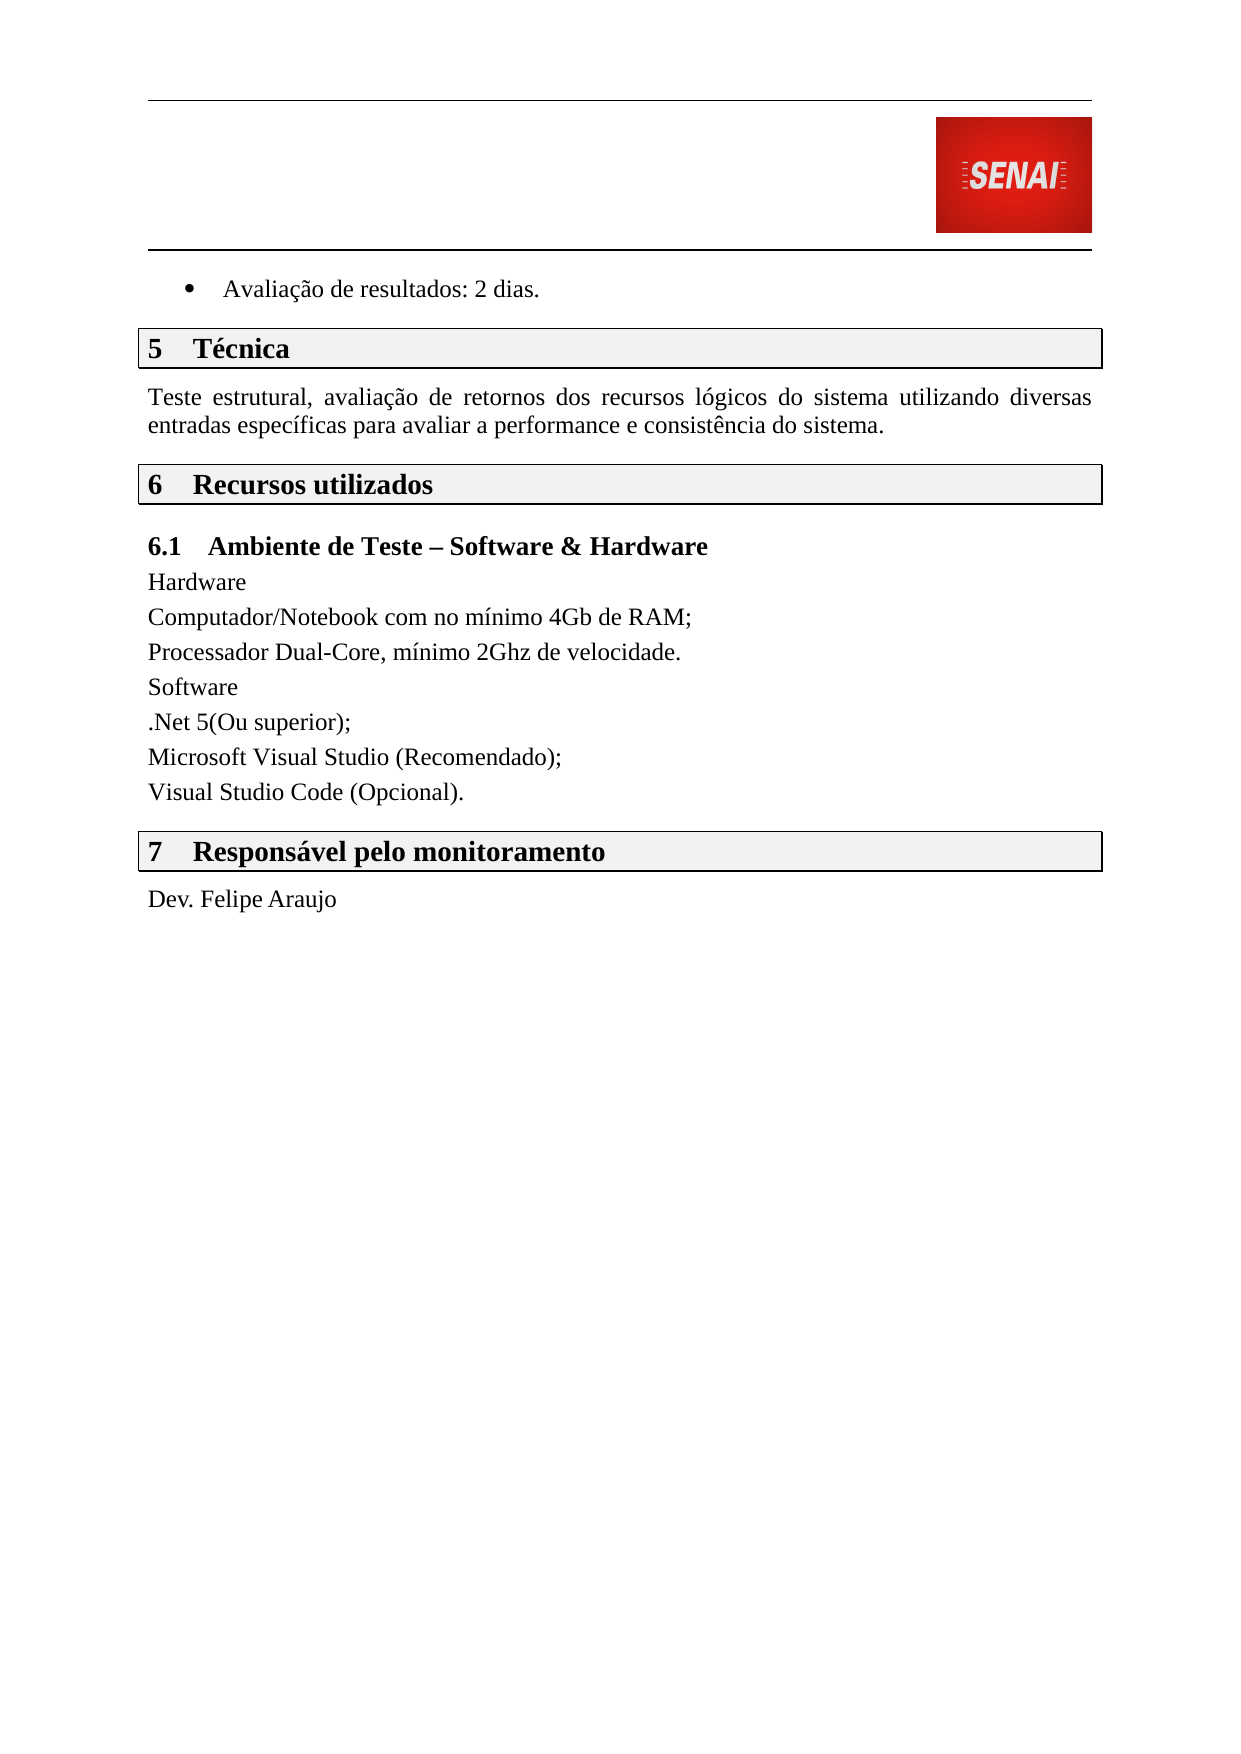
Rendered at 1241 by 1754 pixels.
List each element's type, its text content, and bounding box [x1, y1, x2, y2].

text .Net 5(Ou superior); [148, 707, 1092, 736]
text Microsoft Visual Studio (Recomendado); [148, 742, 1092, 771]
picture [936, 117, 1093, 233]
text Software [148, 672, 1092, 701]
subtitle Técnica [139, 329, 1101, 367]
list Avaliação de resultados: 2 dias. [185, 274, 1092, 303]
text Teste estrutural, avaliação de retornos dos recursos lógicos do sistema utilizando diversas entradas específicas para avaliar a performance e consistência do sistema. [148, 382, 1092, 439]
subtitle Recursos utilizados [139, 465, 1101, 503]
text Processador Dual-Core, mínimo 2Ghz de velocidade. [148, 637, 1092, 666]
subtitle Responsável pelo monitoramento [139, 832, 1101, 870]
text Dev. Felipe Araujo [148, 884, 1092, 913]
text Computador/Notebook com no mínimo 4Gb de RAM; [148, 602, 1092, 631]
text Visual Studio Code (Opcional). [148, 777, 1092, 806]
text Hardware [148, 567, 1092, 596]
subtitle Ambiente de Teste – Software & Hardware [148, 530, 1092, 561]
